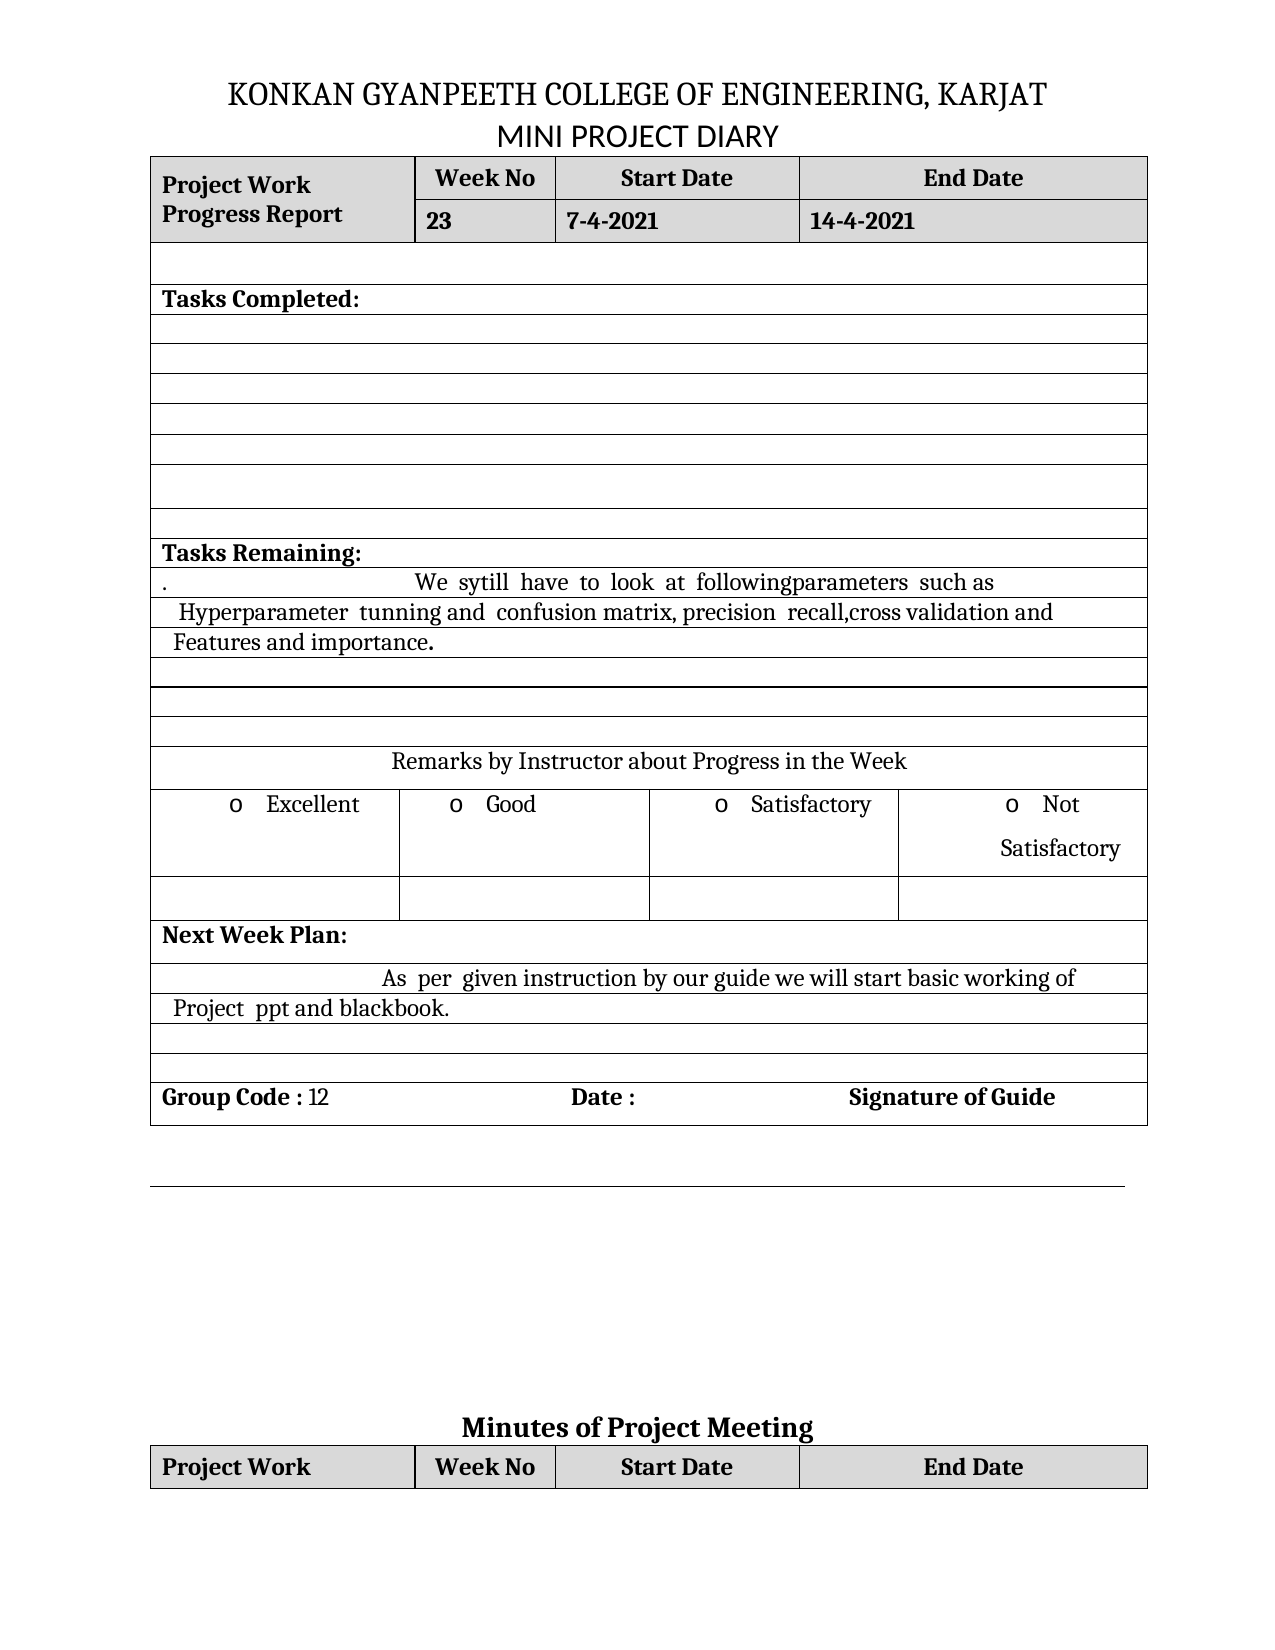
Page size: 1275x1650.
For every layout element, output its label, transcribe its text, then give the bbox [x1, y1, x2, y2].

table_cell [151, 465, 1147, 508]
table_cell Features and importance. [151, 628, 1147, 657]
table_cell [151, 435, 1147, 463]
table_cell Good [400, 790, 649, 876]
table_cell [151, 374, 1147, 403]
table_cell 14-4-2021 [800, 200, 1147, 242]
table_cell Tasks Remaining: [151, 539, 1147, 567]
table_header End Date [800, 1446, 1147, 1488]
table_cell [151, 688, 1147, 716]
table_cell As per given instruction by our guide we will start basic working of [151, 964, 1147, 993]
table_header Start Date [556, 1446, 799, 1488]
table_cell [151, 1054, 1147, 1082]
table_cell [899, 877, 1147, 920]
text Minutes of Project Meeting [150, 1412, 1125, 1445]
table_cell [151, 717, 1147, 746]
table_cell [151, 243, 1147, 284]
table_cell Excellent [151, 790, 399, 876]
table_cell [151, 404, 1147, 434]
table_cell Remarks by Instructor about Progress in the Week [151, 747, 1147, 789]
table_cell Project ppt and blackbook. [151, 994, 1147, 1023]
table_header Project Work Progress Report [151, 157, 414, 242]
table_header Week No [416, 157, 555, 199]
table_cell 23 [416, 200, 555, 242]
table_cell [151, 315, 1147, 343]
table_cell Hyperparameter tunning and confusion matrix, precision recall,cross validation and [151, 598, 1147, 627]
table_header End Date [800, 157, 1147, 199]
table_cell [650, 877, 898, 920]
table_cell Not Satisfactory [899, 790, 1147, 876]
table_cell . We sytill have to look at followingparameters such as [151, 568, 1147, 597]
table_cell Satisfactory [650, 790, 898, 876]
table_cell [151, 509, 1147, 537]
table_cell [151, 344, 1147, 373]
table_cell [151, 658, 1147, 686]
table_header Week No [416, 1446, 555, 1488]
table_cell Tasks Completed: [151, 285, 1147, 314]
table_header Start Date [556, 157, 799, 199]
table_cell Group Code : 12 Date : Signature of Guide [151, 1083, 1147, 1125]
table_cell [151, 1024, 1147, 1052]
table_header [151, 1446, 414, 1488]
table_cell Next Week Plan: [151, 921, 1147, 963]
table_cell 7-4-2021 [556, 200, 799, 242]
table_cell [400, 877, 649, 920]
table_cell [151, 877, 399, 920]
